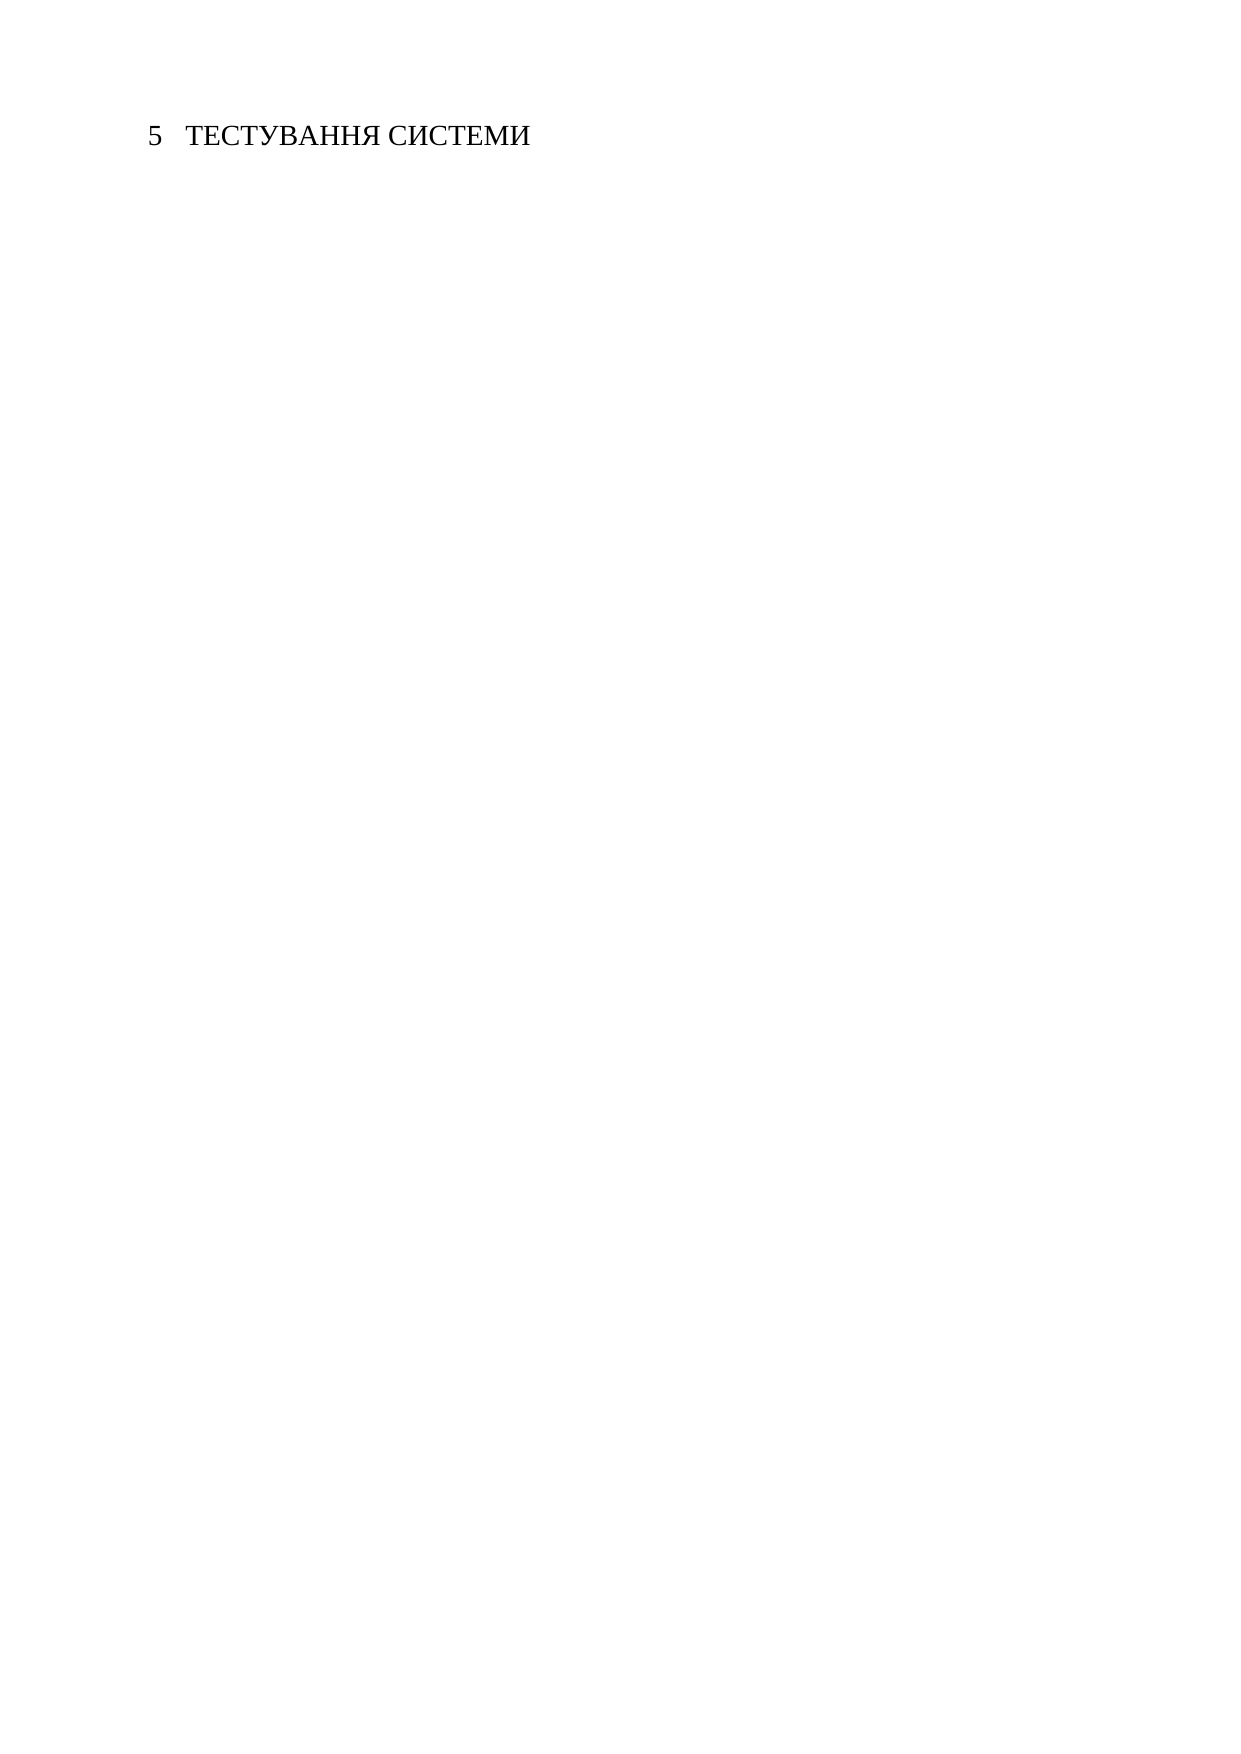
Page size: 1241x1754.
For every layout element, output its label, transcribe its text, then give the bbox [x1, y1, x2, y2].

list ТЕСТУВАННЯ СИСТЕМИ [148, 118, 1181, 152]
